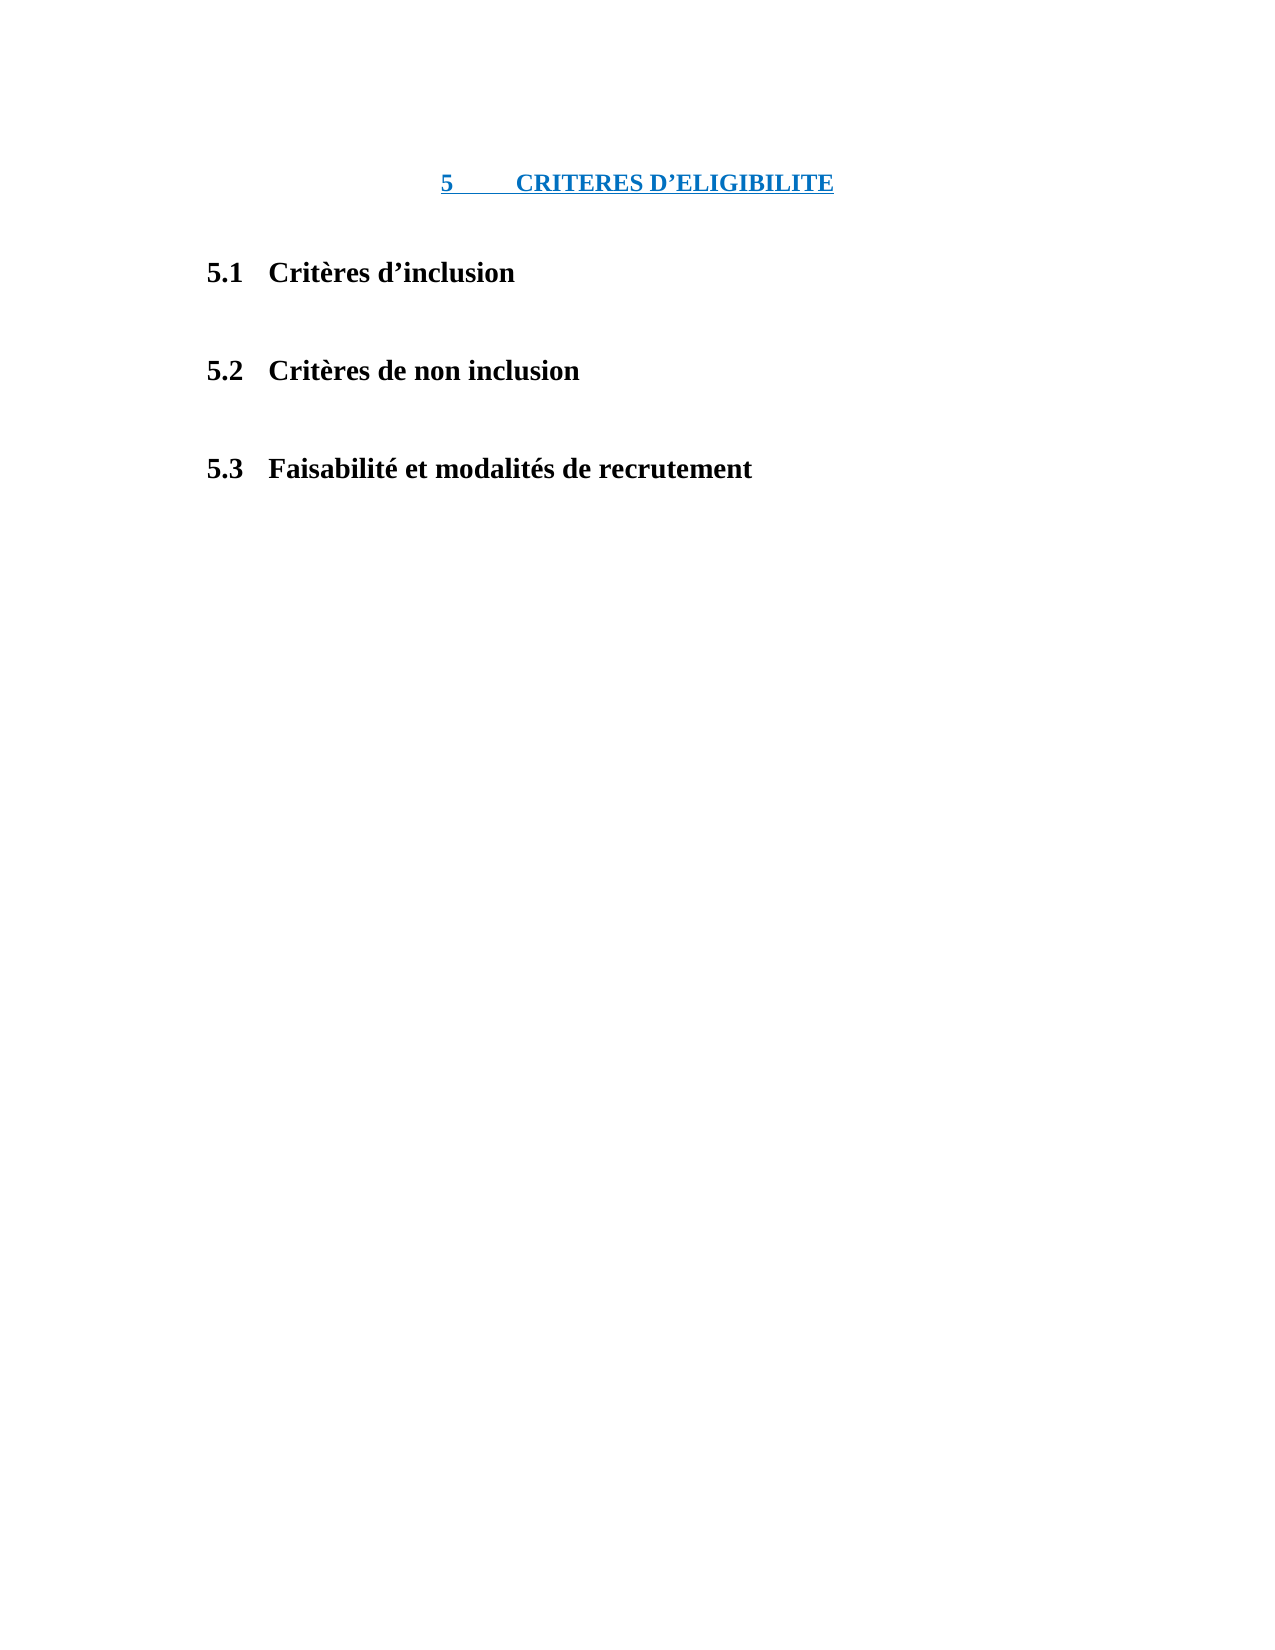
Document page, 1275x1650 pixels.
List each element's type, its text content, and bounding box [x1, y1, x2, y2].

text 5.1 Critères d’inclusion [207, 255, 1157, 327]
text 5 CRITERES D’ELIGIBILITE [118, 168, 1157, 230]
text 5.3 Faisabilité et modalités de recrutement [207, 451, 1157, 523]
text 5.2 Critères de non inclusion [207, 353, 1157, 425]
